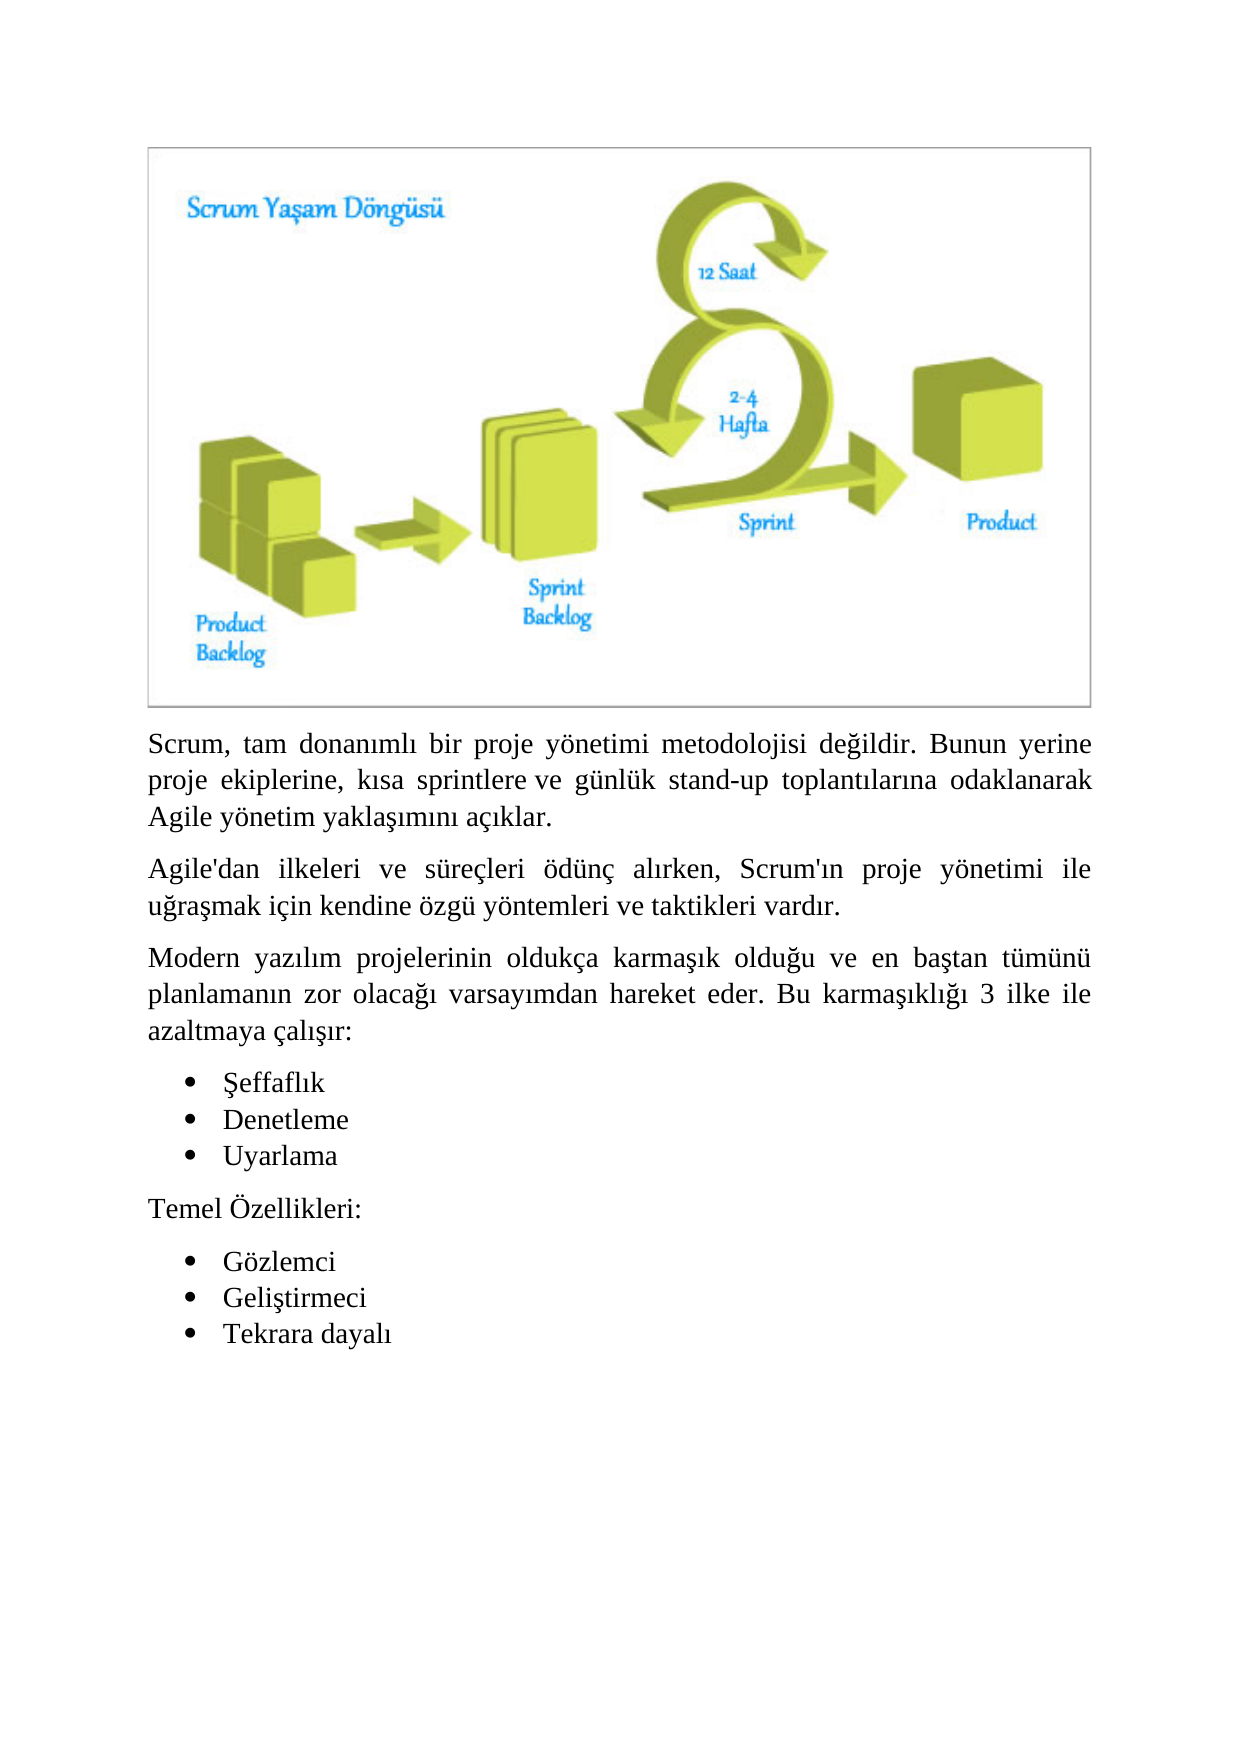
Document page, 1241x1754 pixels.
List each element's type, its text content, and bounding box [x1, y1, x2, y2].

picture [147, 147, 1092, 708]
text Temel Özellikleri: [148, 1191, 1093, 1224]
list Tekrara dayalı [185, 1316, 1093, 1350]
list Uyarlama [185, 1138, 1093, 1172]
text Modern yazılım projelerinin oldukça karmaşık olduğu ve en baştan tümünü planlamanın zor olacağı varsayımdan hareket eder. Bu karmaşıklığı 3 ilke ile azaltmaya çalışır: [148, 940, 1093, 1046]
text Scrum, tam donanımlı bir proje yönetimi metodolojisi değildir. Bunun yerine proje ekiplerine, kısa sprintlere ve günlük stand-up toplantılarına odaklanarak Agile yönetim yaklaşımını açıklar. [148, 726, 1093, 832]
list Gözlemci [185, 1244, 1093, 1277]
list Şeffaflık [185, 1066, 1093, 1099]
list Denetleme [185, 1102, 1093, 1135]
list Geliştirmeci [185, 1280, 1093, 1314]
text Agile'dan ilkeleri ve süreçleri ödünç alırken, Scrum'ın proje yönetimi ile uğraşmak için kendine özgü yöntemleri ve taktikleri vardır. [148, 851, 1093, 921]
